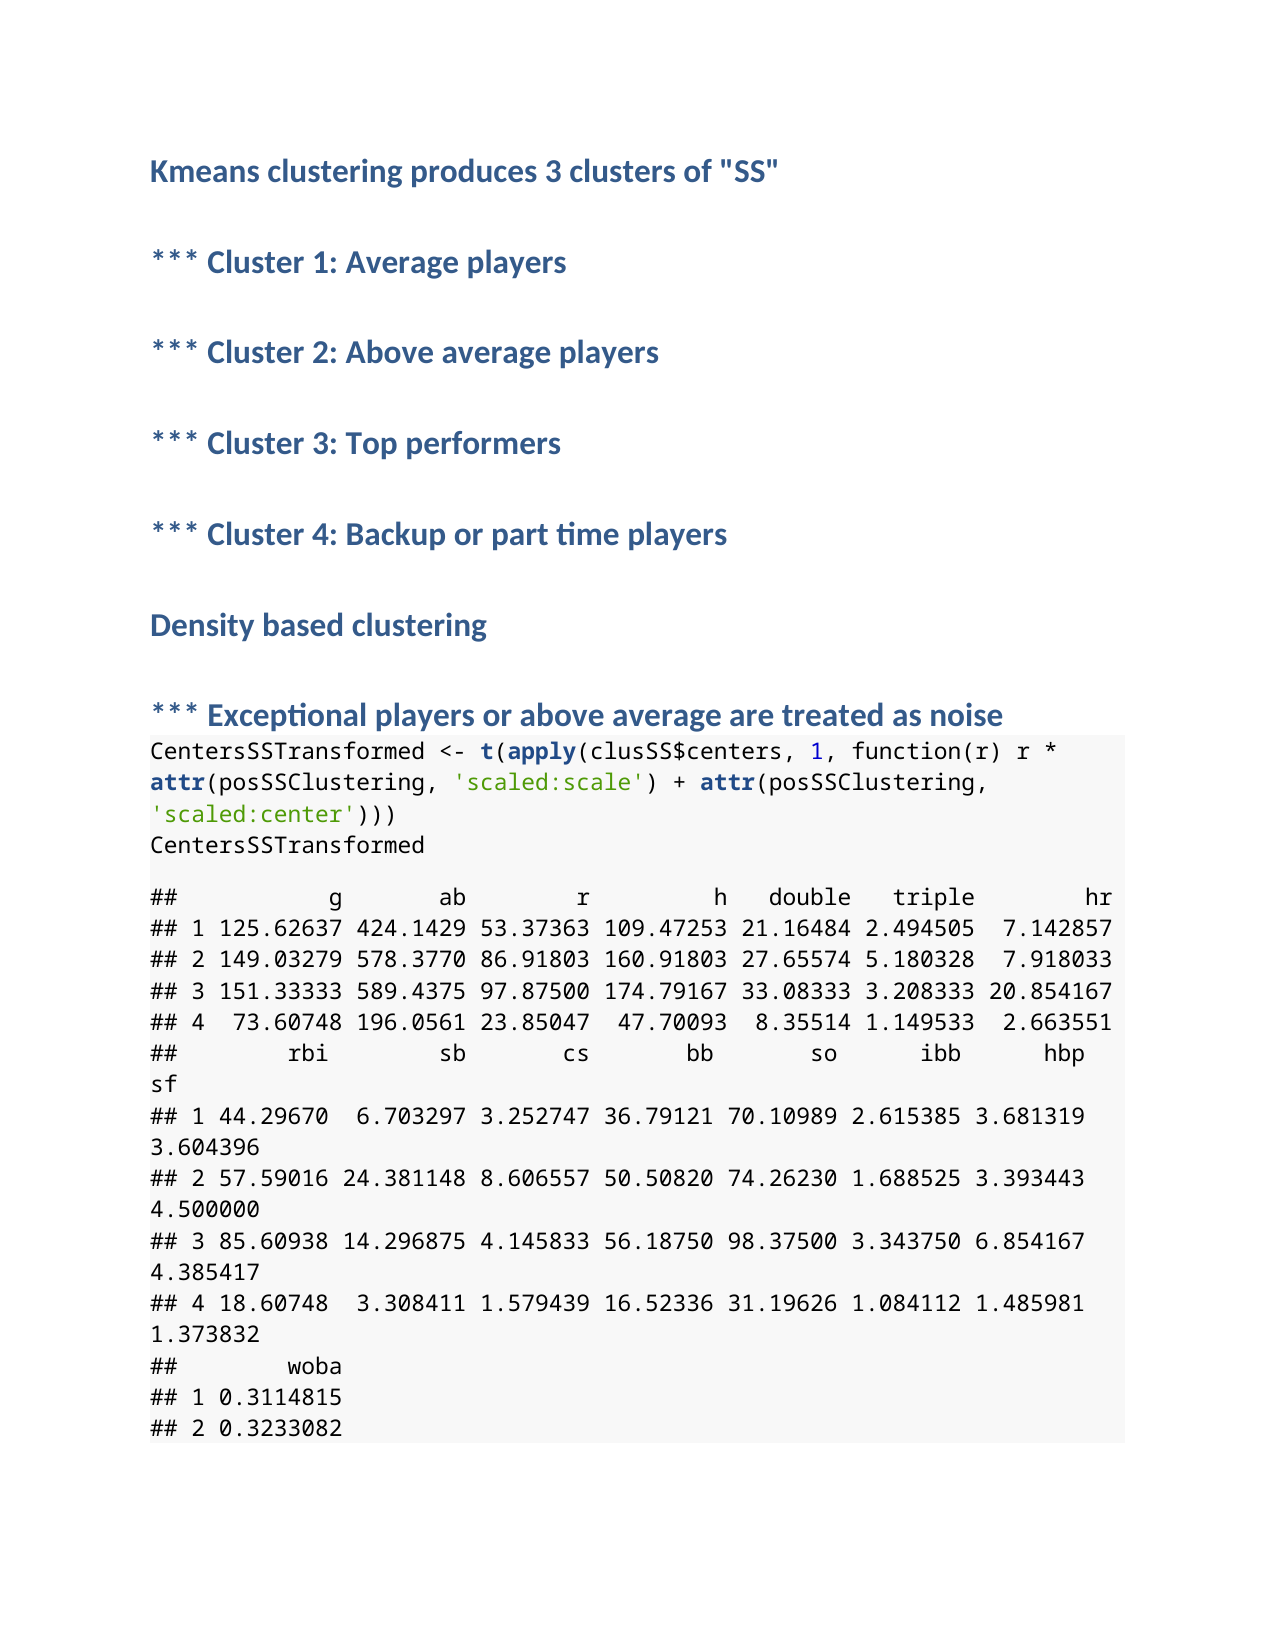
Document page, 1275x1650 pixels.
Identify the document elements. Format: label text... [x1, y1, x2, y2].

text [150, 881, 1125, 1443]
subtitle *** Cluster 1: Average players [150, 241, 1125, 281]
subtitle *** Cluster 2: Above average players [150, 331, 1125, 372]
subtitle *** Cluster 3: Top performers [150, 422, 1125, 463]
subtitle *** Exceptional players or above average are treated as noise [150, 694, 1125, 735]
text CentersSSTransformed <- t(apply(clusSS$centers, 1, function(r) r * attr(posSSClustering, 'scaled:scale') + attr(posSSClustering, 'scaled:center'))) CentersSSTransformed [397, 735, 1125, 860]
subtitle *** Cluster 4: Backup or part time players [150, 513, 1125, 554]
subtitle Kmeans clustering produces 3 clusters of "SS" [150, 150, 1125, 191]
subtitle Density based clustering [150, 604, 1125, 644]
